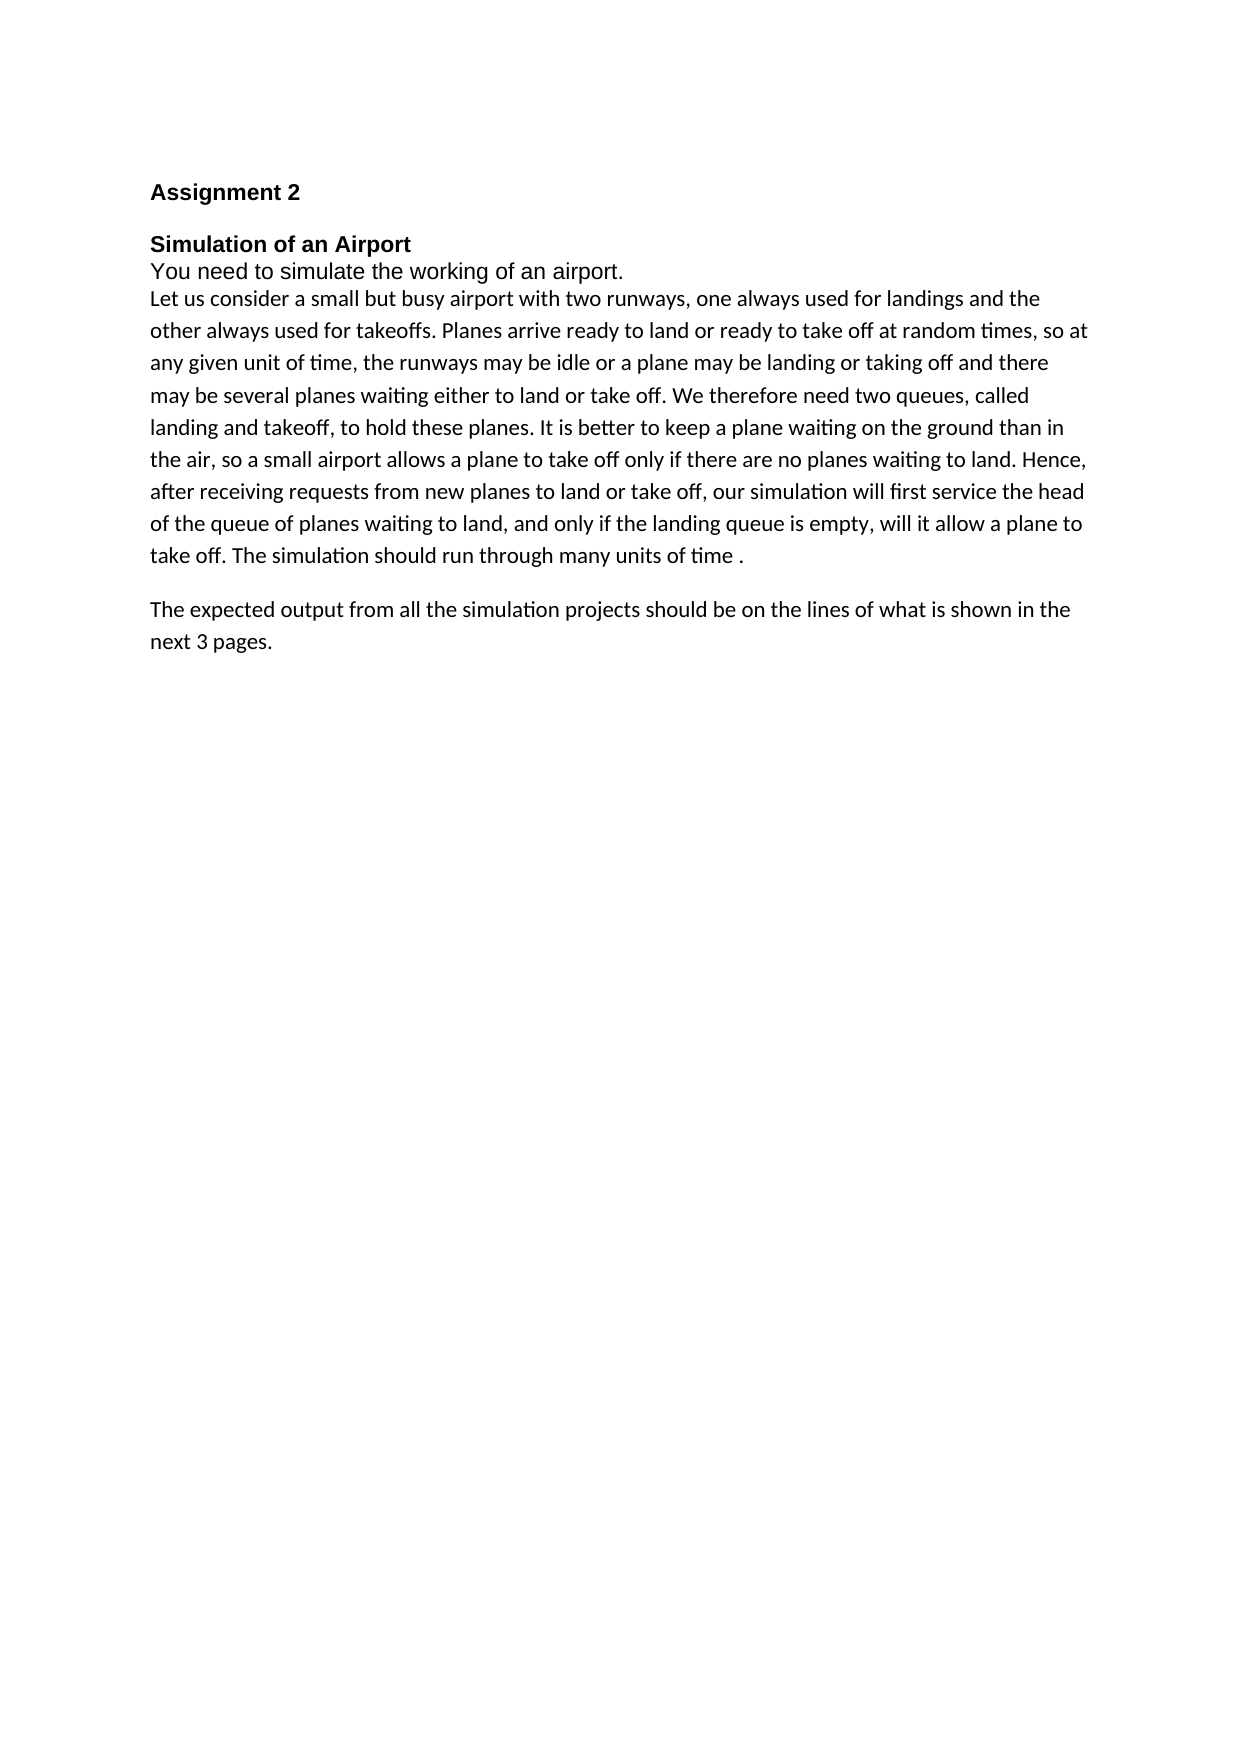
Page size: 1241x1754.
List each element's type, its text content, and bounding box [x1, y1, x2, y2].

text You need to simulate the working of an airport. [150, 258, 1090, 284]
text The expected output from all the simulation projects should be on the lines of what is shown in the next 3 pages. [150, 595, 1090, 655]
text Simulation of an Airport [150, 231, 1090, 258]
text Assignment 2 [150, 179, 1090, 205]
text Let us consider a small but busy airport with two runways, one always used for landings and the other always used for takeoffs. Planes arrive ready to land or ready to take off at random times, so at any given unit of time, the runways may be idle or a plane may be landing or taking off and there may be several planes waiting either to land or take off. We therefore need two queues, called landing and takeoff, to hold these planes. It is better to keep a plane waiting on the ground than in the air, so a small airport allows a plane to take off only if there are no planes waiting to land. Hence, after receiving requests from new planes to land or take off, our simulation will first service the head of the queue of planes waiting to land, and only if the landing queue is empty, will it allow a plane to take off. The simulation should run through many units of time . [150, 284, 1090, 570]
